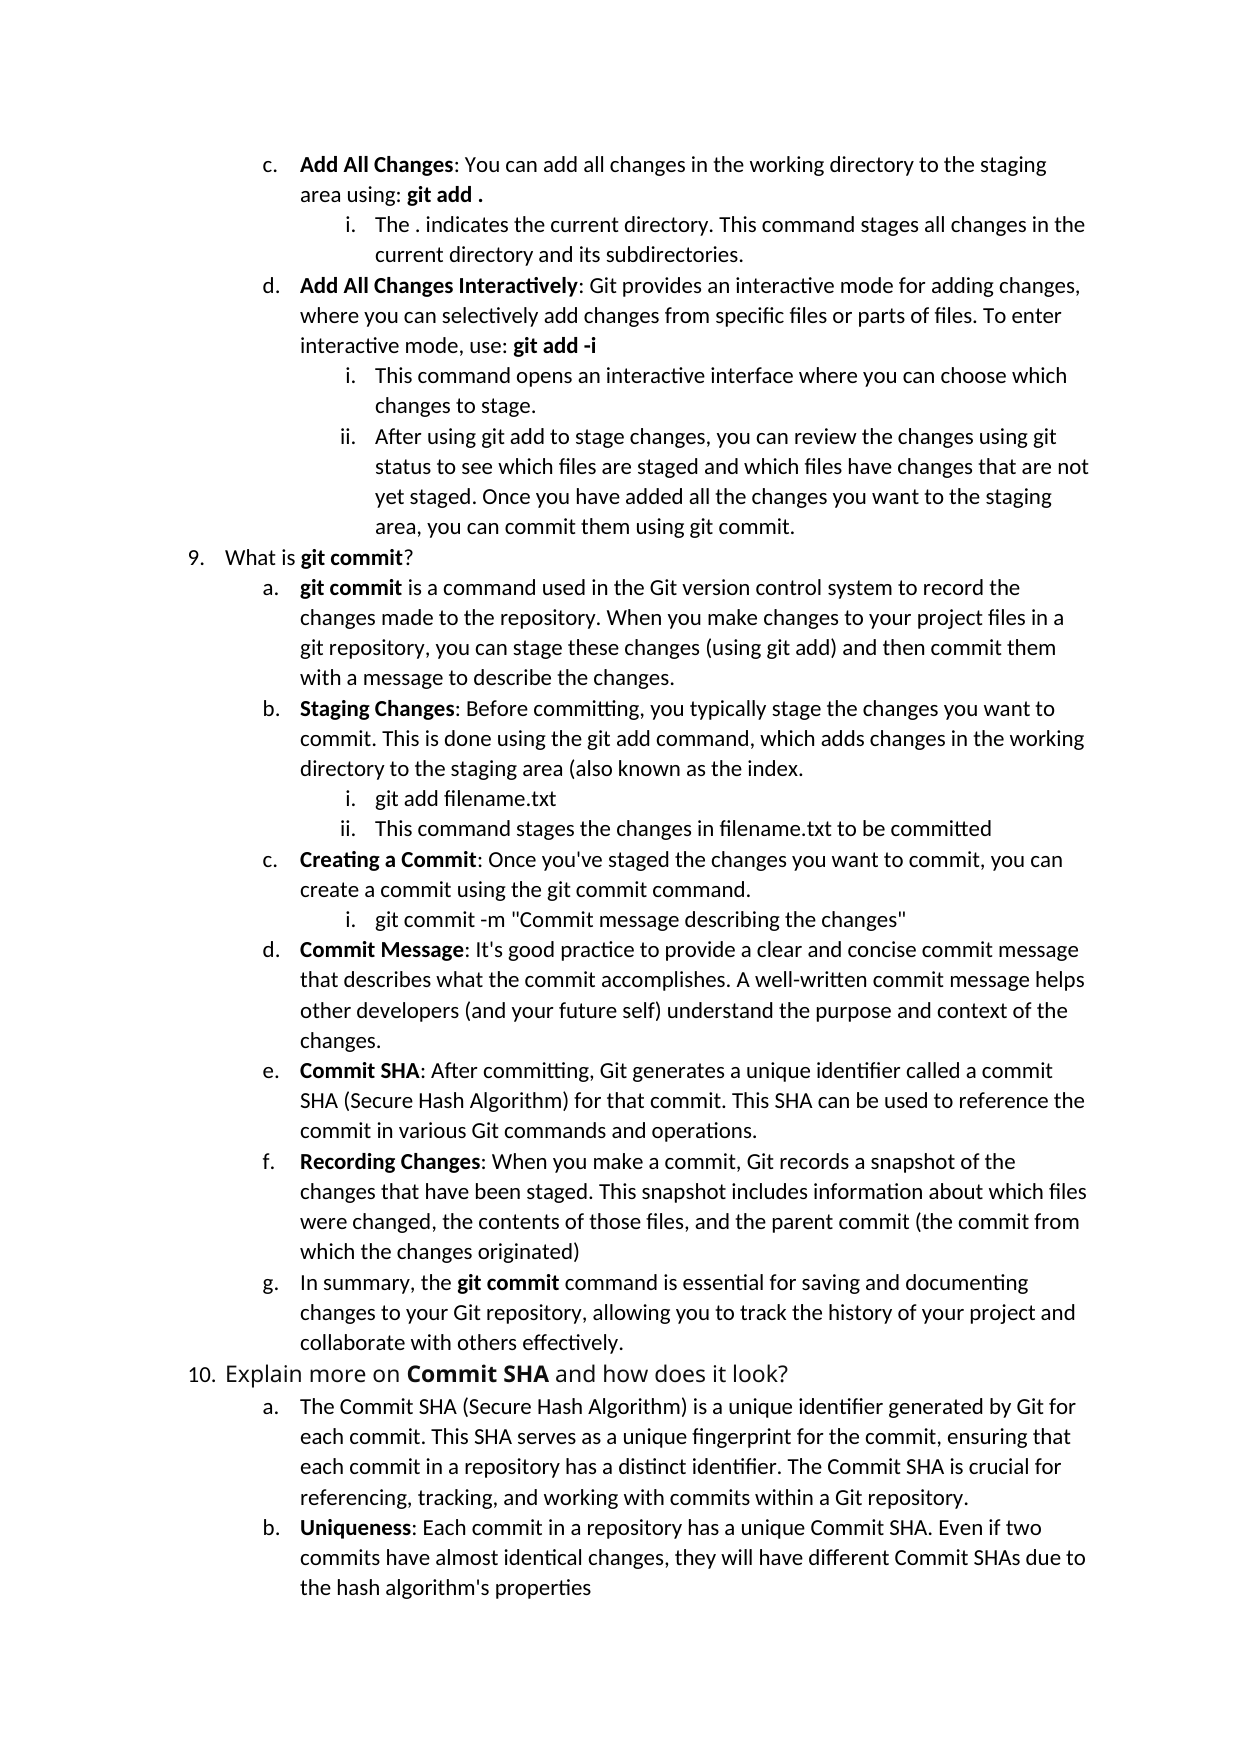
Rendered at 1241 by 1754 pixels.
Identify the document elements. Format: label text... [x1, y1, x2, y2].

list Commit SHA: After committing, Git generates a unique identifier called a commit SHA (Secure Hash Algorithm) for that commit. This SHA can be used to reference the commit in various Git commands and operations. [262, 1056, 1090, 1145]
list Add All Changes: You can add all changes in the working directory to the staging area using: git add . [262, 150, 1090, 208]
list git commit -m "Commit message describing the changes" [356, 905, 1090, 933]
list The . indicates the current directory. This command stages all changes in the current directory and its subdirectories. [356, 210, 1090, 269]
list This command stages the changes in filename.txt to be committed [356, 814, 1090, 843]
list Uniqueness: Each commit in a repository has a unique Commit SHA. Even if two commits have almost identical changes, they will have different Commit SHAs due to the hash algorithm's properties [262, 1513, 1090, 1601]
list This command opens an interactive interface where you can choose which changes to stage. [356, 361, 1090, 420]
list Explain more on Commit SHA and how does it look? [187, 1358, 1090, 1389]
list What is git commit? [187, 543, 1090, 571]
list Recording Changes: When you make a commit, Git records a snapshot of the changes that have been staged. This snapshot includes information about which files were changed, the contents of those files, and the parent commit (the commit from which the changes originated) [262, 1147, 1090, 1266]
list git add filename.txt [356, 784, 1090, 812]
list In summary, the git commit command is essential for saving and documenting changes to your Git repository, allowing you to track the history of your project and collaborate with others effectively. [262, 1268, 1090, 1356]
list The Commit SHA (Secure Hash Algorithm) is a unique identifier generated by Git for each commit. This SHA serves as a unique fingerprint for the commit, ensuring that each commit in a repository has a distinct identifier. The Commit SHA is crucial for referencing, tracking, and working with commits within a Git repository. [262, 1392, 1090, 1511]
list Creating a Commit: Once you've staged the changes you want to commit, you can create a commit using the git commit command. [262, 845, 1090, 903]
list After using git add to stage changes, you can review the changes using git status to see which files are staged and which files have changes that are not yet staged. Once you have added all the changes you want to the staging area, you can commit them using git commit. [356, 422, 1090, 541]
list git commit is a command used in the Git version control system to record the changes made to the repository. When you make changes to your project files in a git repository, you can stage these changes (using git add) and then commit them with a message to describe the changes. [262, 573, 1090, 692]
list Staging Changes: Before committing, you typically stage the changes you want to commit. This is done using the git add command, which adds changes in the working directory to the staging area (also known as the index. [262, 694, 1090, 782]
list Add All Changes Interactively: Git provides an interactive mode for adding changes, where you can selectively add changes from specific files or parts of files. To enter interactive mode, use: git add -i [262, 271, 1090, 359]
list Commit Message: It's good practice to provide a clear and concise commit message that describes what the commit accomplishes. A well-written commit message helps other developers (and your future self) understand the purpose and context of the changes. [262, 935, 1090, 1054]
